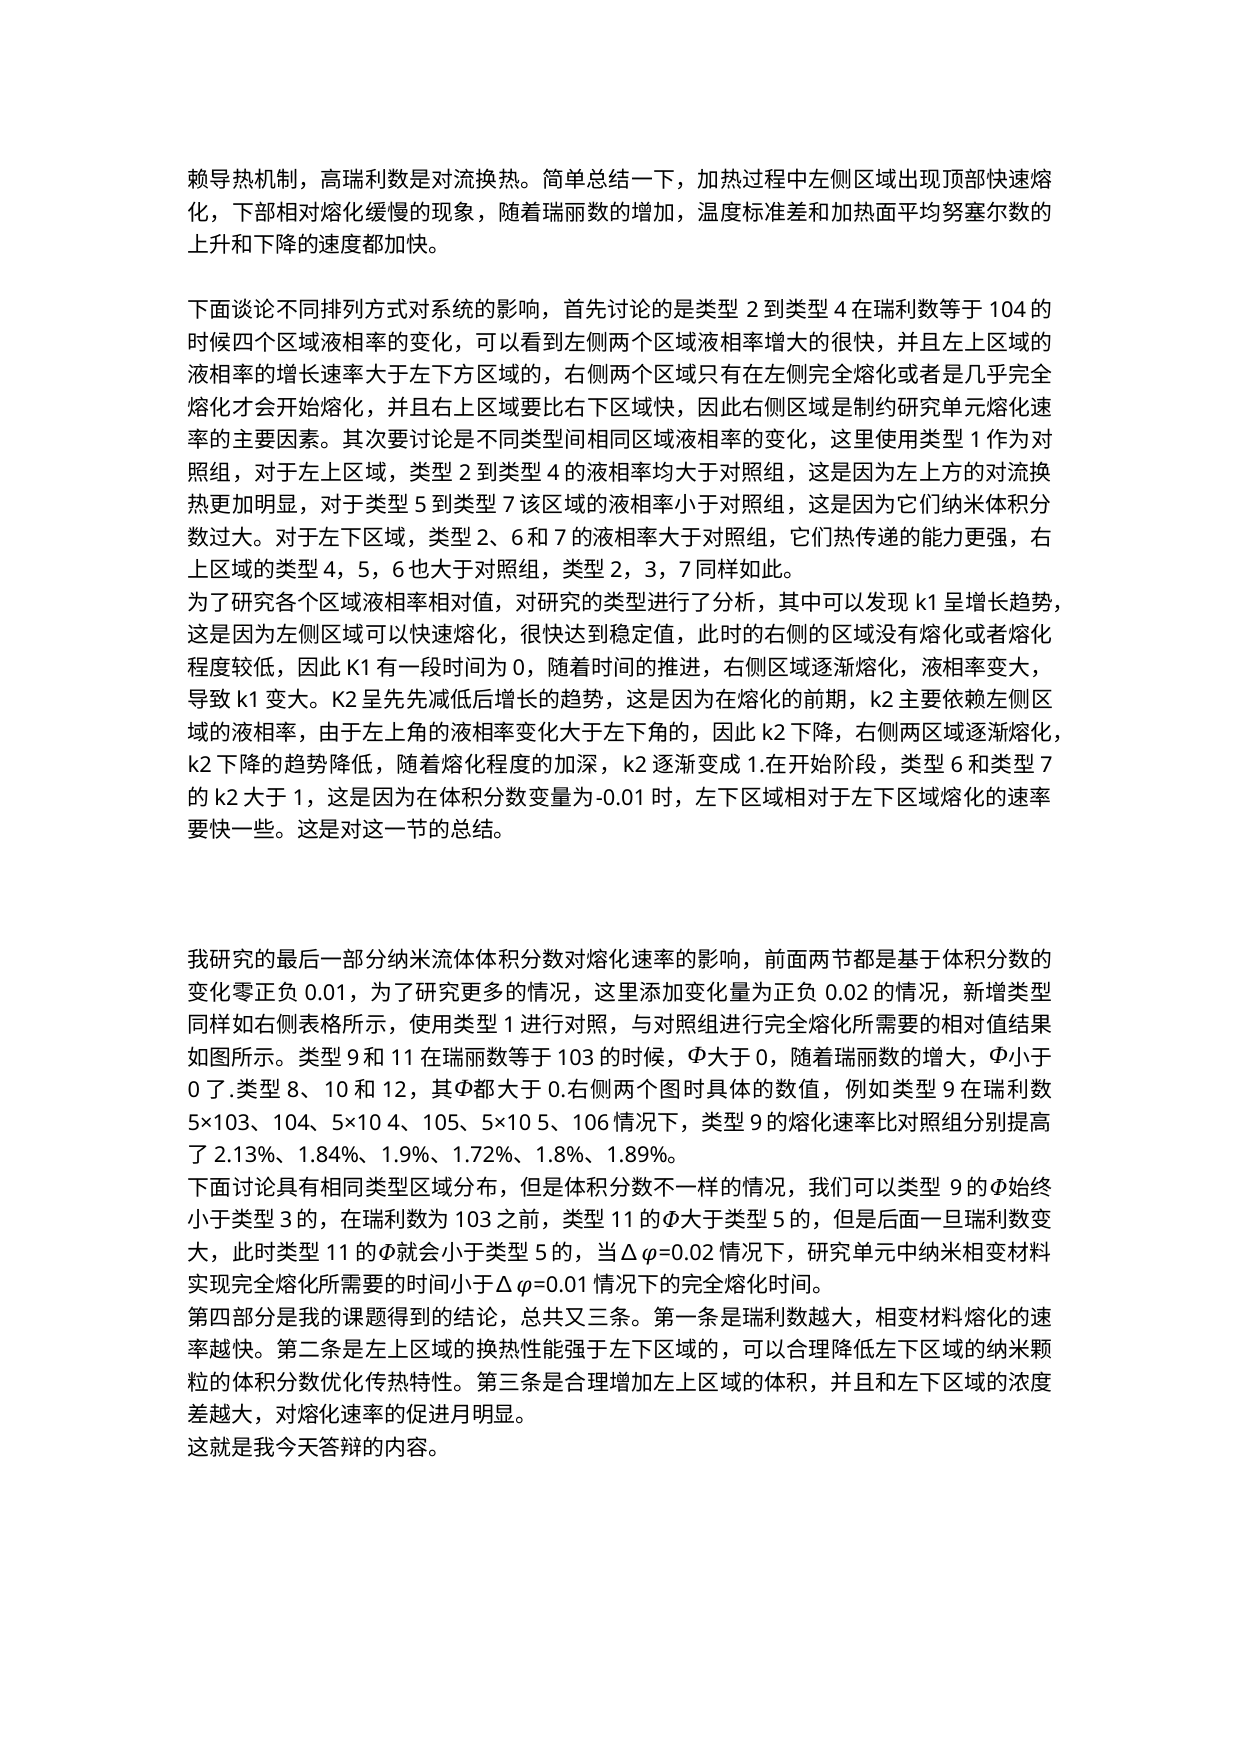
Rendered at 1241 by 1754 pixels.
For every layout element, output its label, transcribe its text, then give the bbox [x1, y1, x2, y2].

text 我研究的最后一部分纳米流体体积分数对熔化速率的影响，前面两节都是基于体积分数的变化零正负0.01，为了研究更多的情况，这里添加变化量为正负0.02的情况，新增类型同样如右侧表格所示，使用类型1进行对照，与对照组进行完全熔化所需要的相对值结果如图所示。类型9和11在瑞丽数等于103的时候，大于0，随着瑞丽数的增大，小于0了.类型8、10和12，其都大于0.右侧两个图时具体的数值，例如类型9在瑞利数5×103、104、5×10 4、105、5×10 5、106情况下，类型9的熔化速率比对照组分别提高了2.13%、1.84%、1.9%、1.72%、1.8%、1.89%。 [187, 942, 1053, 1169]
text 这就是我今天答辩的内容。 [187, 1429, 1053, 1462]
text 下面谈论不同排列方式对系统的影响，首先讨论的是类型2到类型4在瑞利数等于104的时候四个区域液相率的变化，可以看到左侧两个区域液相率增大的很快，并且左上区域的液相率的增长速率大于左下方区域的，右侧两个区域只有在左侧完全熔化或者是几乎完全熔化才会开始熔化，并且右上区域要比右下区域快，因此右侧区域是制约研究单元熔化速率的主要因素。其次要讨论是不同类型间相同区域液相率的变化，这里使用类型1作为对照组，对于左上区域，类型2到类型4的液相率均大于对照组，这是因为左上方的对流换热更加明显，对于类型5到类型7该区域的液相率小于对照组，这是因为它们纳米体积分数过大。对于左下区域，类型2、6和7的液相率大于对照组，它们热传递的能力更强，右上区域的类型4，5，6也大于对照组，类型2，3，7同样如此。 [187, 292, 1053, 584]
text 为了研究各个区域液相率相对值，对研究的类型进行了分析，其中可以发现k1呈增长趋势，这是因为左侧区域可以快速熔化，很快达到稳定值，此时的右侧的区域没有熔化或者熔化程度较低，因此K1有一段时间为0，随着时间的推进，右侧区域逐渐熔化，液相率变大，导致k1变大。K2呈先先减低后增长的趋势，这是因为在熔化的前期，k2主要依赖左侧区域的液相率，由于左上角的液相率变化大于左下角的，因此k2下降，右侧两区域逐渐熔化，k2下降的趋势降低，随着熔化程度的加深，k2逐渐变成1.在开始阶段，类型6和类型7的k2大于1，这是因为在体积分数变量为-0.01时，左下区域相对于左下区域熔化的速率要快一些。这是对这一节的总结。 [187, 584, 1053, 844]
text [187, 162, 1053, 259]
text 下面讨论具有相同类型区域分布，但是体积分数不一样的情况，我们可以类型9的𝛷始终小于类型3的，在瑞利数为103之前，类型11的𝛷大于类型5的，但是后面一旦瑞利数变大，此时类型11的𝛷就会小于类型5的，当∆𝜑=0.02情况下，研究单元中纳米相变材料实现完全熔化所需要的时间小于∆𝜑=0.01情况下的完全熔化时间。 [187, 1169, 1053, 1299]
text 第四部分是我的课题得到的结论，总共又三条。第一条是瑞利数越大，相变材料熔化的速率越快。第二条是左上区域的换热性能强于左下区域的，可以合理降低左下区域的纳米颗粒的体积分数优化传热特性。第三条是合理增加左上区域的体积，并且和左下区域的浓度差越大，对熔化速率的促进月明显。 [187, 1299, 1053, 1429]
